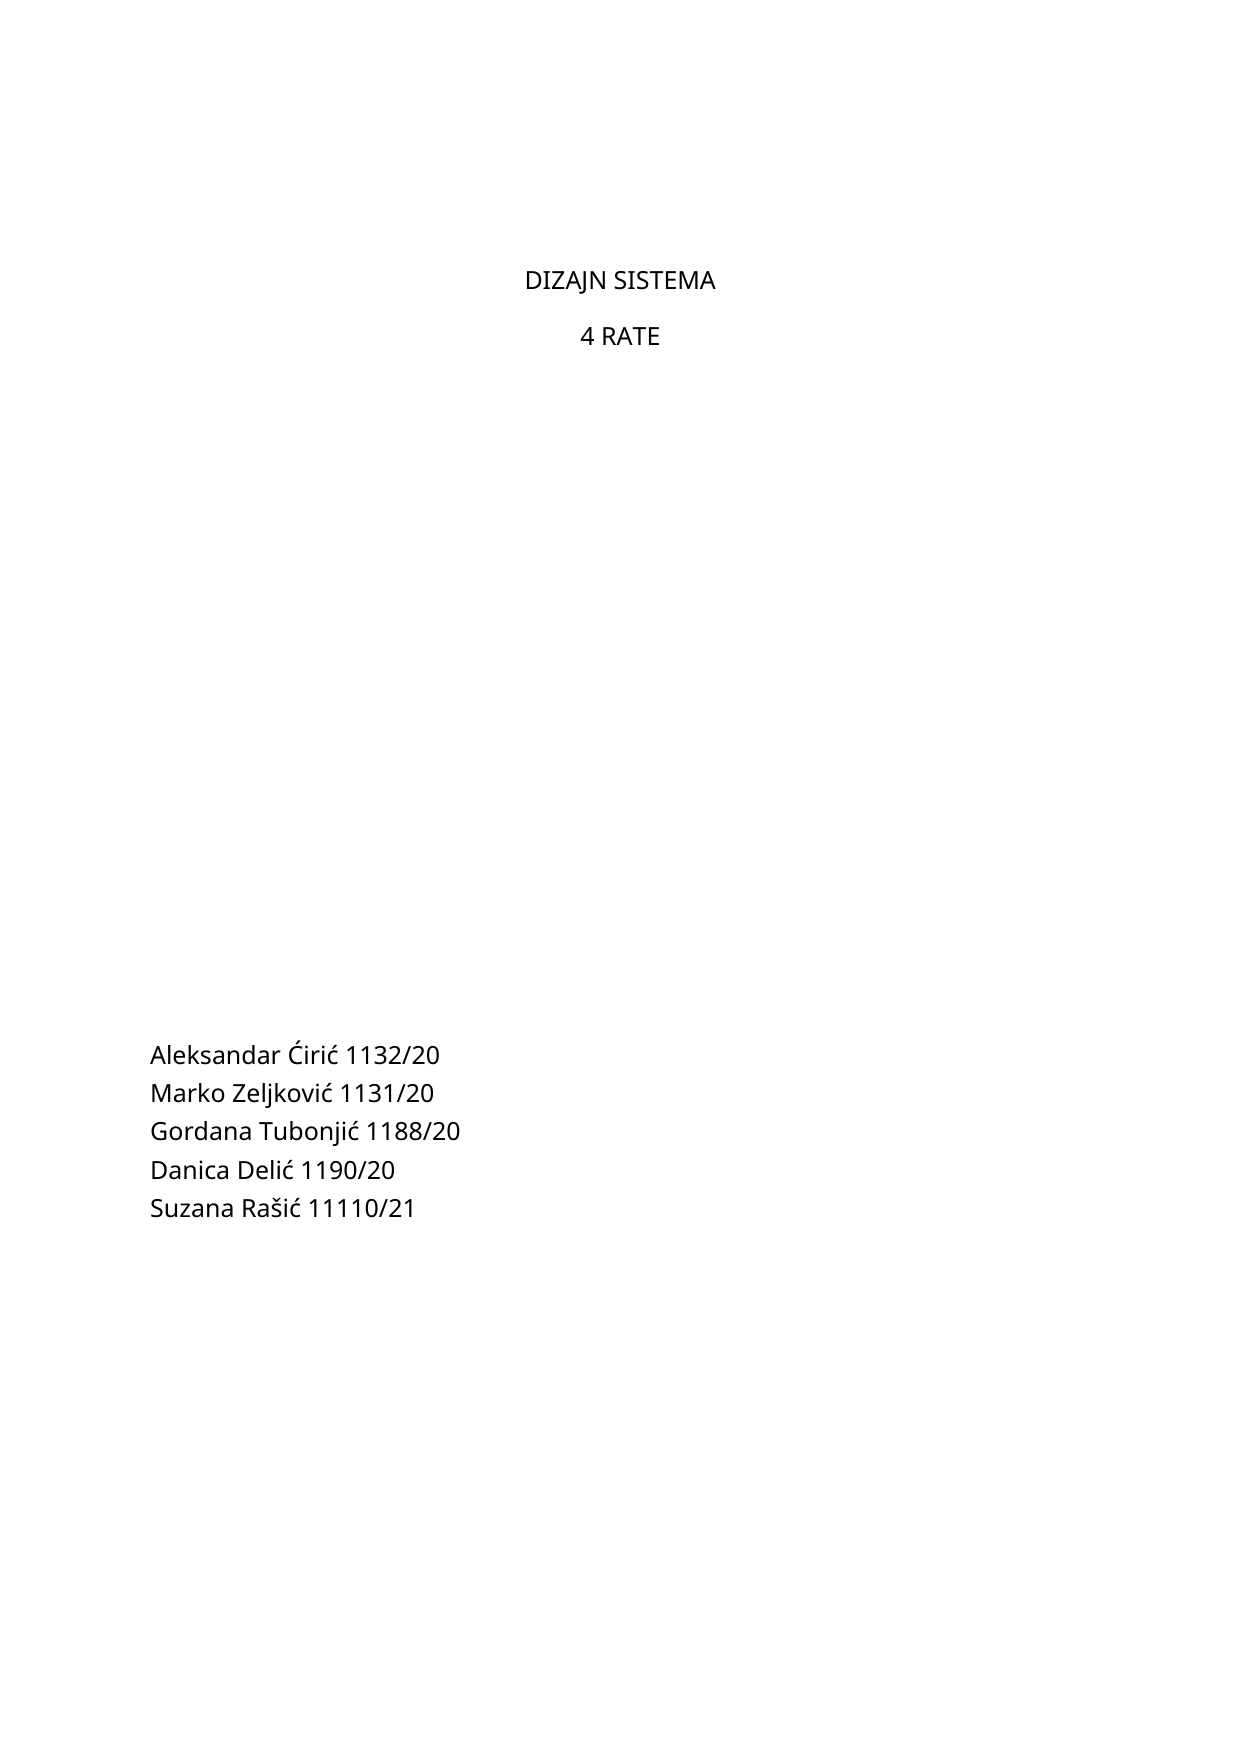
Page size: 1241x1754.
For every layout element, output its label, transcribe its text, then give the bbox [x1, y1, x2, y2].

text Suzana Rašić 11110/21 [150, 1191, 1090, 1224]
text Aleksandar Ćirić 1132/20 [150, 1038, 1090, 1072]
text Marko Zeljković 1131/20 [150, 1076, 1090, 1110]
text DIZAJN SISTEMA [150, 262, 1090, 296]
text 4 RATE [150, 318, 1090, 352]
text Gordana Tubonjić 1188/20 [150, 1114, 1090, 1148]
text Danica Delić 1190/20 [150, 1152, 1090, 1186]
